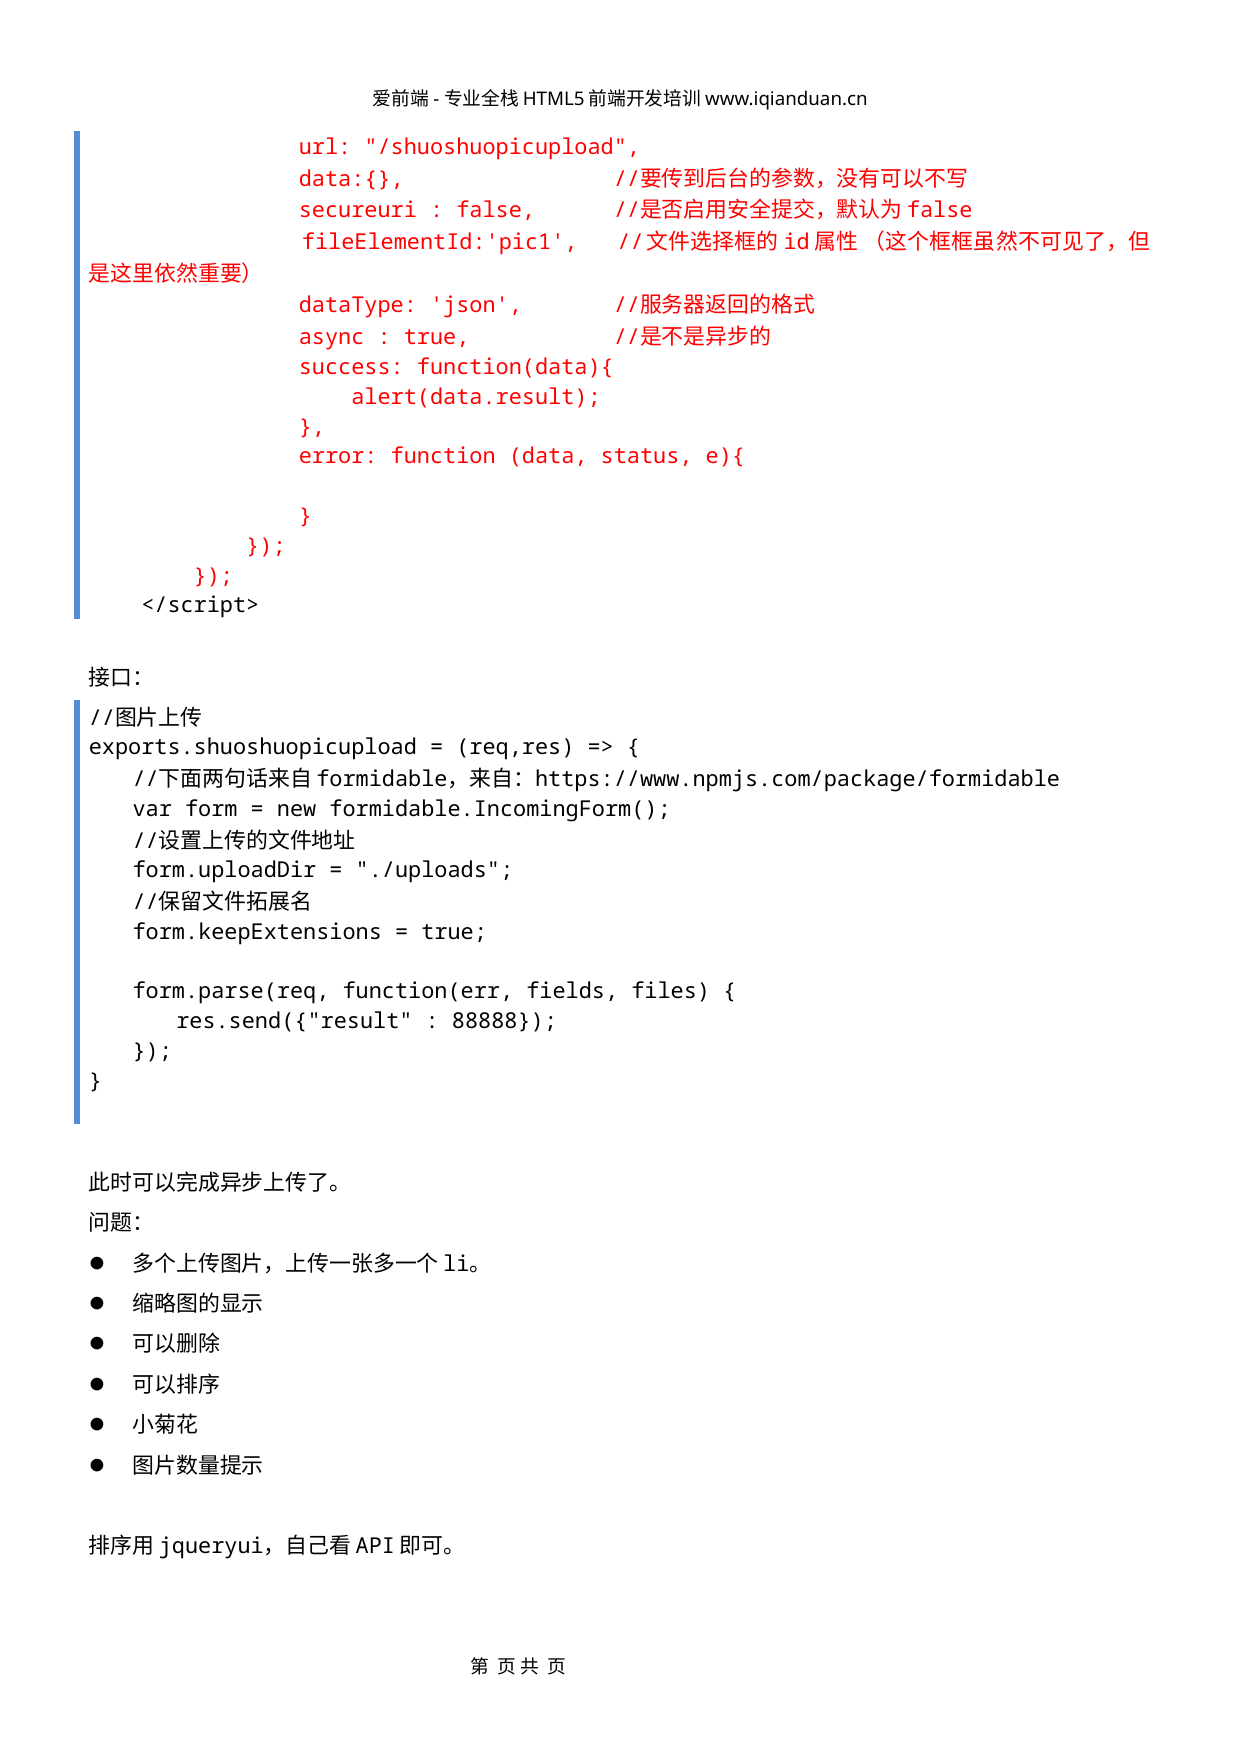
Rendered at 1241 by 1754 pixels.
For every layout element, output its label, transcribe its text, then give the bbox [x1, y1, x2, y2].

text </script> [88, 589, 1152, 619]
list 图片数量提示 [88, 1447, 1152, 1480]
text exports.shuoshuopicupload = (req,res) => { [88, 731, 1152, 761]
text 此时可以完成异步上传了。 [88, 1164, 1152, 1197]
list 可以删除 [88, 1326, 1152, 1358]
text url: "/shuoshuopicupload", [88, 131, 1152, 161]
text error: function (data, status, e){ [88, 440, 1152, 470]
text async : true, //是不是异步的 [88, 319, 1152, 351]
list 多个上传图片，上传一张多一个li。 [88, 1245, 1152, 1278]
text dataType: 'json', //服务器返回的格式 [88, 287, 1152, 319]
text }); [88, 1035, 1152, 1065]
text var form = new formidable.IncomingForm(); [88, 793, 1152, 823]
text }); [88, 559, 1152, 589]
text } [88, 1065, 1152, 1095]
text //下面两句话来自formidable，来自：https://www.npmjs.com/package/formidable [88, 761, 1152, 793]
text data:{}, //要传到后台的参数，没有可以不写 [88, 161, 1152, 192]
text //保留文件拓展名 [88, 884, 1152, 916]
text //图片上传 [74, 699, 1152, 731]
text form.parse(req, function(err, fields, files) { [88, 976, 1152, 1005]
text //设置上传的文件地址 [88, 823, 1152, 854]
text 问题： [88, 1205, 1152, 1237]
list 排序用jqueryui，自己看API即可。 [88, 1528, 1152, 1560]
text form.uploadDir = "./uploads"; [88, 854, 1152, 884]
text 接口： [88, 659, 1152, 692]
list 可以排序 [88, 1366, 1152, 1399]
text } [88, 500, 1152, 530]
text res.send({"result" : 88888}); [88, 1005, 1152, 1035]
text secureuri : false, //是否启用安全提交，默认为false [88, 192, 1152, 224]
text fileElementId:'pic1', //文件选择框的id属性 （这个框框虽然不可见了，但是这里依然重要） [88, 224, 1152, 287]
list 缩略图的显示 [88, 1286, 1152, 1318]
text success: function(data){ [88, 351, 1152, 381]
text alert(data.result); [88, 381, 1152, 411]
text form.keepExtensions = true; [88, 916, 1152, 946]
text }, [88, 411, 1152, 440]
text }); [88, 530, 1152, 559]
list 小菊花 [88, 1407, 1152, 1439]
